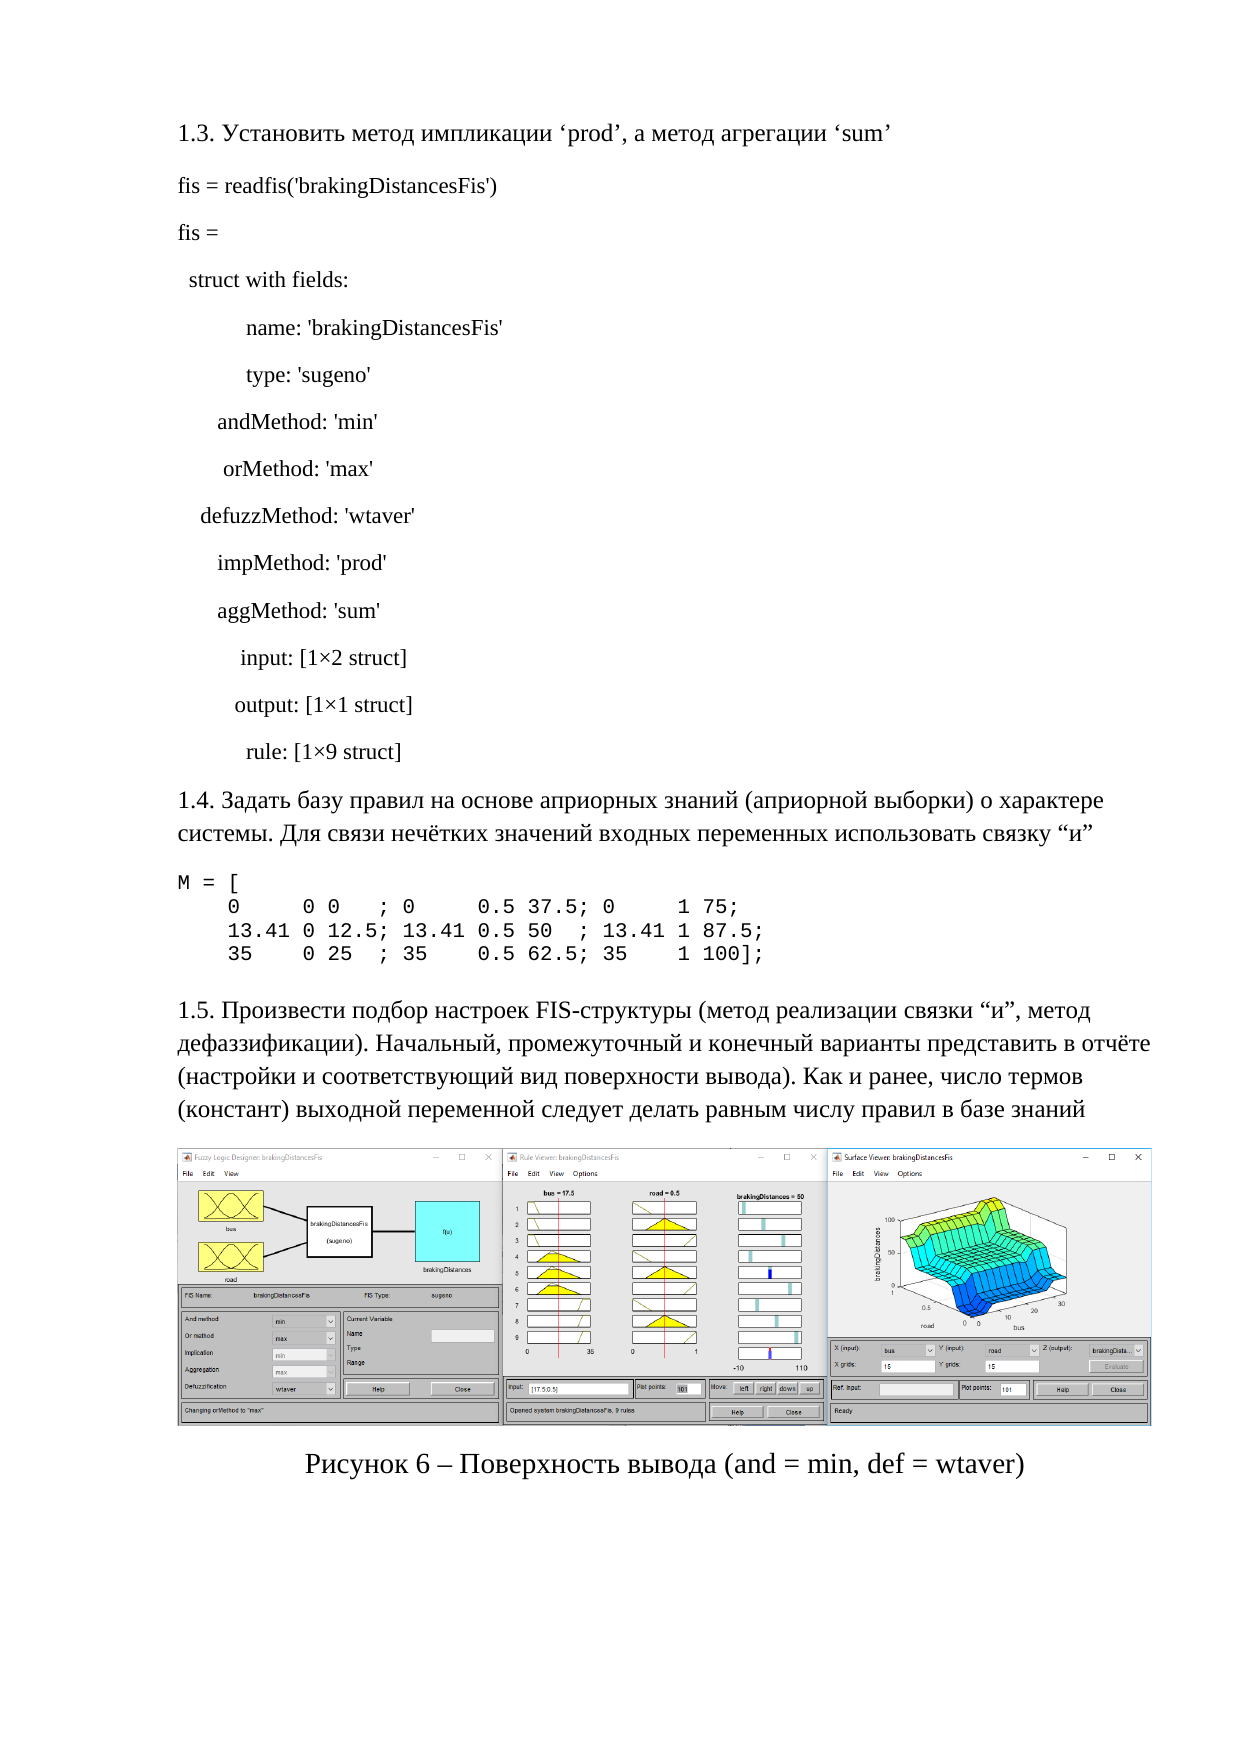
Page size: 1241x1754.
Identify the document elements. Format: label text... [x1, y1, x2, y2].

text rule: [1×9 struct] [177, 738, 1152, 764]
text input: [1×2 struct] [177, 644, 1152, 670]
text name: 'brakingDistancesFis' [177, 313, 1152, 340]
text type: 'sugeno' [177, 361, 1152, 387]
text Рисунок 6 – Поверхность вывода (and = min, def = wtaver) [177, 1446, 1152, 1479]
text fis = readfis('brakingDistancesFis') [177, 172, 1152, 198]
text 1.3. Установить метод импликации ‘prod’, а метод агрегации ‘sum’ [177, 118, 1152, 147]
text orMethod: 'max' [177, 455, 1152, 481]
text 35 0 25 ; 35 0.5 62.5; 35 1 100]; [177, 943, 1152, 967]
picture [177, 1148, 1152, 1426]
text 1.4. Задать базу правил на основе априорных знаний (априорной выборки) о характере системы. Для связи нечётких значений входных переменных использовать связку “и” [177, 785, 1152, 847]
text 0 0 0 ; 0 0.5 37.5; 0 1 75; [177, 896, 1152, 919]
text output: [1×1 struct] [177, 691, 1152, 717]
text 1.5. Произвести подбор настроек FIS-структуры (метод реализации связки “и”, метод дефаззификации). Начальный, промежуточный и конечный варианты представить в отчёте (настройки и соответствующий вид поверхности вывода). Как и ранее, число термов (констант) выходной переменной следует делать равным числу правил в базе знаний [177, 995, 1152, 1123]
text andMethod: 'min' [177, 408, 1152, 434]
text defuzzMethod: 'wtaver' [177, 502, 1152, 529]
text struct with fields: [177, 266, 1152, 293]
text impMethod: 'prod' [177, 549, 1152, 576]
text aggMethod: 'sum' [177, 597, 1152, 623]
text M = [ [177, 872, 1152, 896]
text fis = [177, 219, 1152, 246]
text 13.41 0 12.5; 13.41 0.5 50 ; 13.41 1 87.5; [177, 919, 1152, 943]
